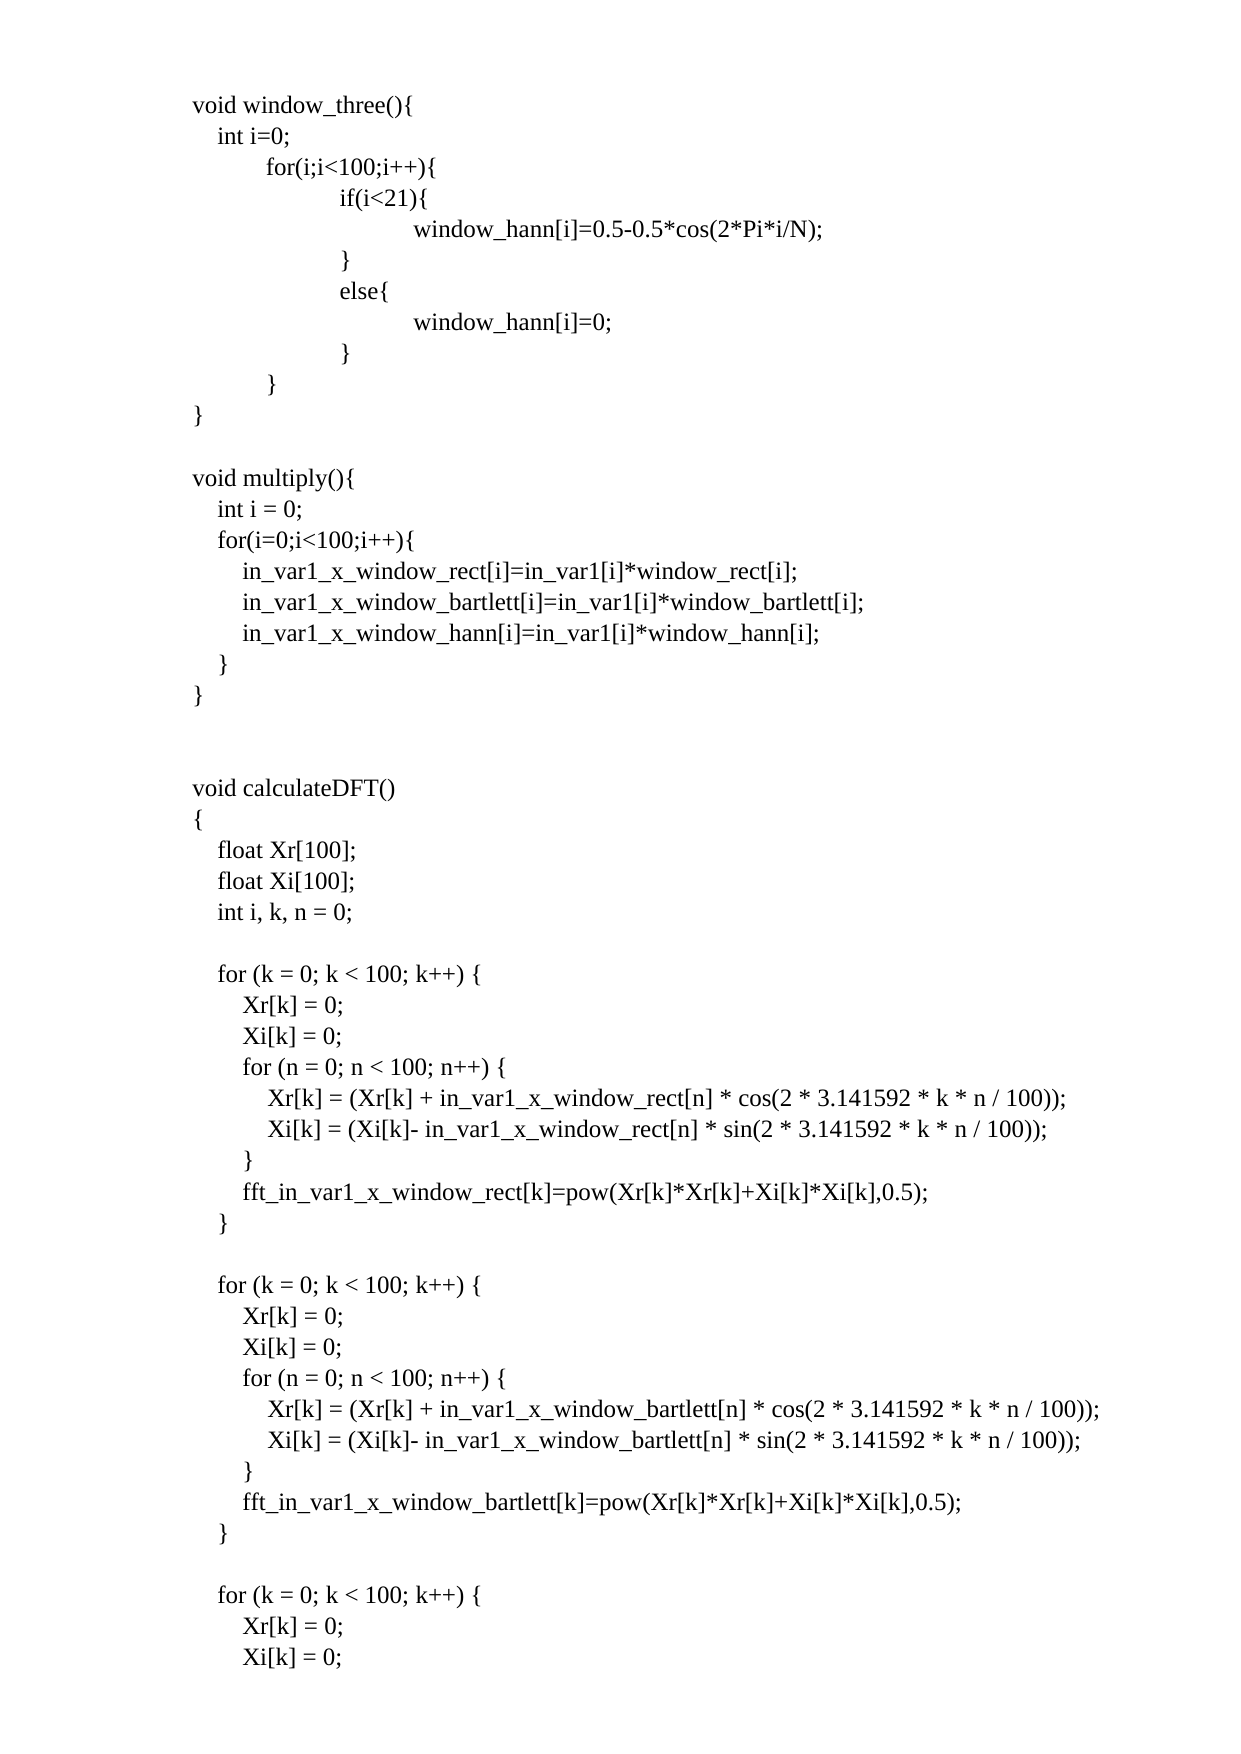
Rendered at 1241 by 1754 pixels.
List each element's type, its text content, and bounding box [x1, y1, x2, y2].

text for (k = 0; k < 100; k++) { [118, 959, 1181, 988]
text } [118, 1208, 1181, 1236]
text Xi[k] = 0; [118, 1332, 1181, 1361]
text fft_in_var1_x_window_bartlett[k]=pow(Xr[k]*Xr[k]+Xi[k]*Xi[k],0.5); [118, 1487, 1181, 1516]
text Xi[k] = (Xi[k]- in_var1_x_window_bartlett[n] * sin(2 * 3.141592 * k * n / 100)); [118, 1425, 1181, 1454]
text window_hann[i]=0; [118, 307, 1181, 336]
text } [118, 680, 1181, 709]
text in_var1_x_window_bartlett[i]=in_var1[i]*window_bartlett[i]; [118, 587, 1181, 616]
text window_hann[i]=0.5-0.5*cos(2*Pi*i/N); [118, 214, 1181, 243]
text float Xr[100]; [118, 835, 1181, 864]
text void calculateDFT() [118, 773, 1181, 802]
text int i, k, n = 0; [118, 897, 1181, 926]
text void multiply(){ [118, 463, 1181, 491]
text for(i=0;i<100;i++){ [118, 525, 1181, 553]
text for (k = 0; k < 100; k++) { [118, 1580, 1181, 1609]
text float Xi[100]; [118, 866, 1181, 895]
text Xr[k] = (Xr[k] + in_var1_x_window_bartlett[n] * cos(2 * 3.141592 * k * n / 100)); [118, 1394, 1181, 1423]
text Xr[k] = 0; [118, 1611, 1181, 1640]
text } [118, 1456, 1181, 1485]
text int i = 0; [118, 494, 1181, 522]
text for (k = 0; k < 100; k++) { [118, 1270, 1181, 1298]
text Xr[k] = 0; [118, 1301, 1181, 1329]
text in_var1_x_window_hann[i]=in_var1[i]*window_hann[i]; [118, 618, 1181, 647]
text } [118, 1518, 1181, 1547]
text Xi[k] = (Xi[k]- in_var1_x_window_rect[n] * sin(2 * 3.141592 * k * n / 100)); [118, 1114, 1181, 1143]
text { [118, 804, 1181, 833]
text void window_three(){ [118, 90, 1181, 119]
text } [118, 649, 1181, 678]
text } [118, 401, 1181, 429]
text Xi[k] = 0; [118, 1021, 1181, 1050]
text Xr[k] = 0; [118, 990, 1181, 1019]
text else{ [118, 276, 1181, 305]
text for (n = 0; n < 100; n++) { [118, 1052, 1181, 1081]
text Xi[k] = 0; [118, 1642, 1181, 1671]
text Xr[k] = (Xr[k] + in_var1_x_window_rect[n] * cos(2 * 3.141592 * k * n / 100)); [118, 1083, 1181, 1112]
text } [118, 369, 1181, 398]
text } [118, 1146, 1181, 1174]
text int i=0; [118, 121, 1181, 150]
text for(i;i<100;i++){ [118, 152, 1181, 181]
text } [118, 245, 1181, 274]
text if(i<21){ [118, 183, 1181, 212]
text for (n = 0; n < 100; n++) { [118, 1363, 1181, 1392]
text } [118, 338, 1181, 367]
text fft_in_var1_x_window_rect[k]=pow(Xr[k]*Xr[k]+Xi[k]*Xi[k],0.5); [118, 1177, 1181, 1205]
text in_var1_x_window_rect[i]=in_var1[i]*window_rect[i]; [118, 556, 1181, 584]
